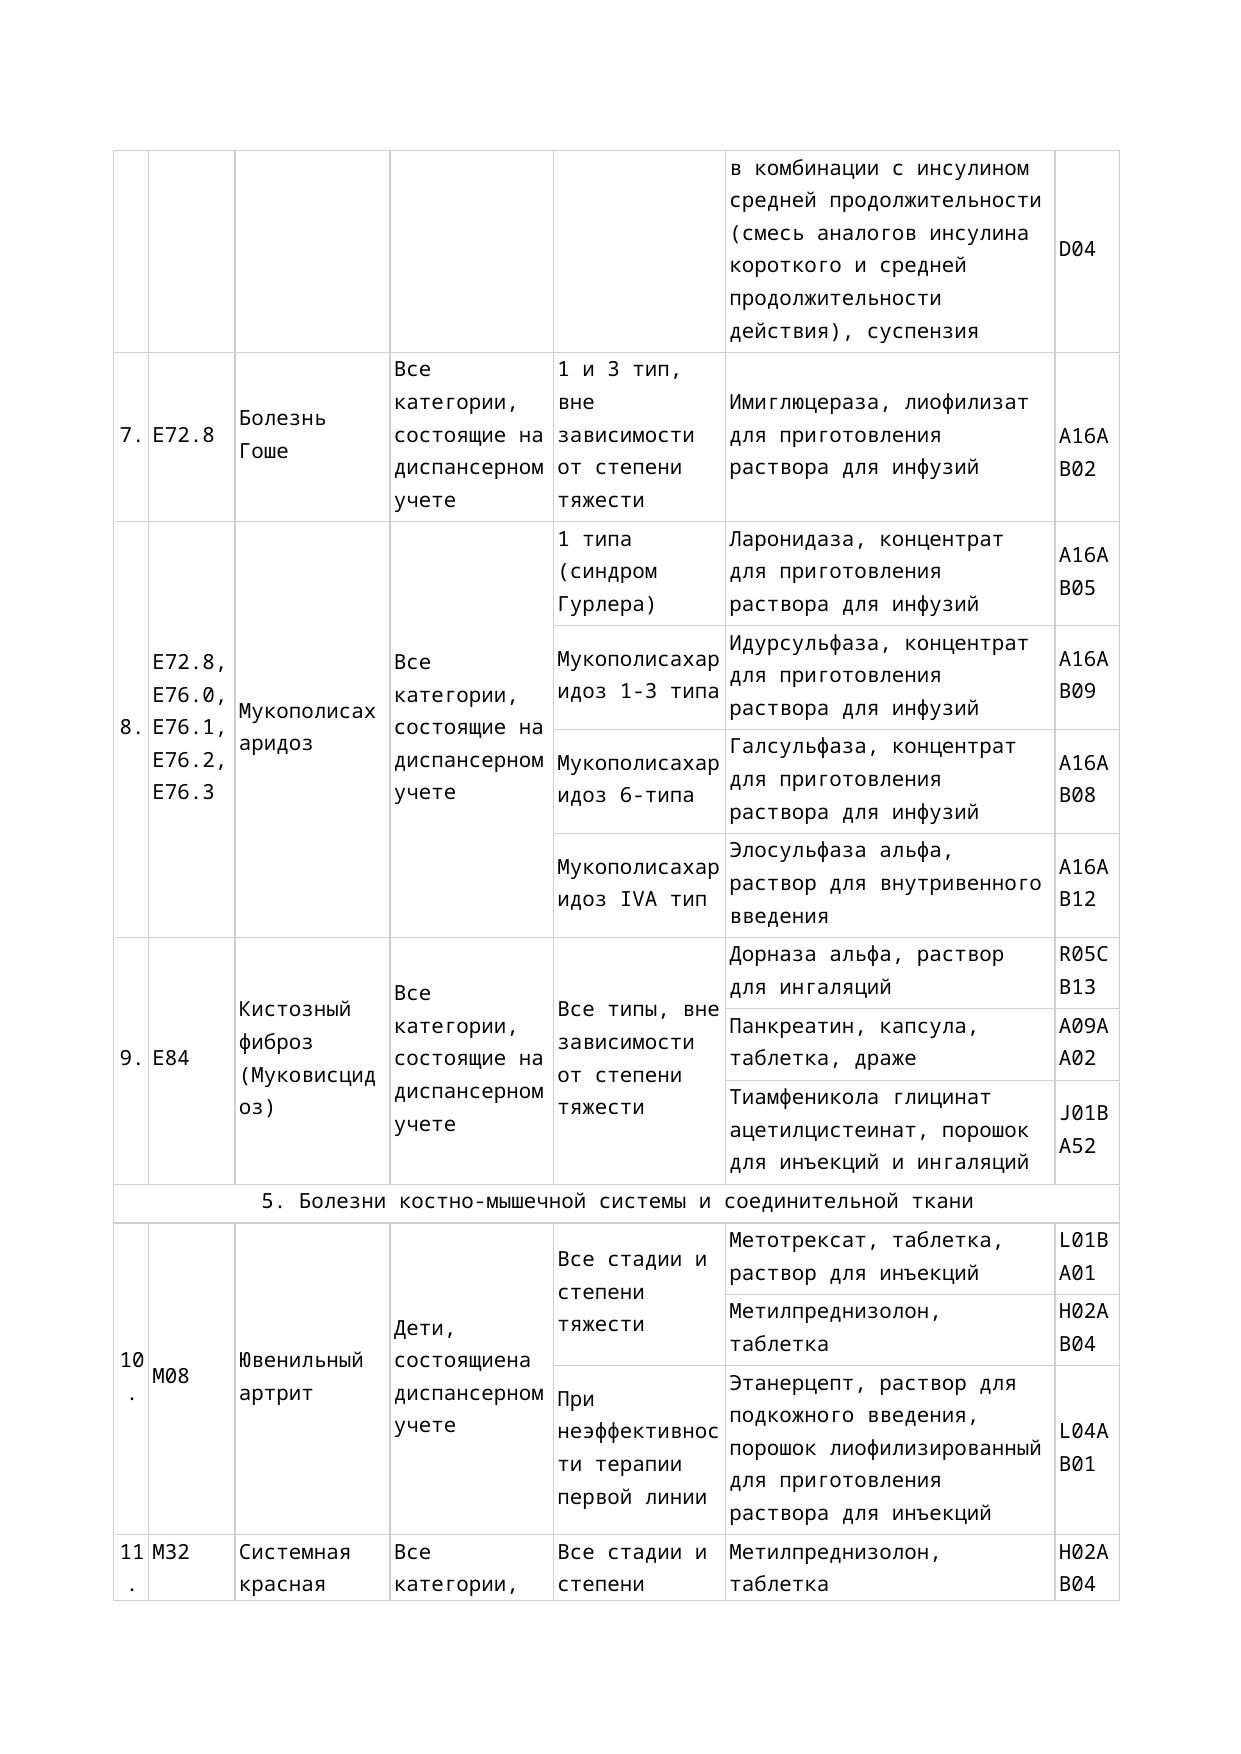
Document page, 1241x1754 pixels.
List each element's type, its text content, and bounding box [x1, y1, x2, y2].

table_cell Е84 [149, 938, 234, 1183]
table_cell L01BA01 [1056, 1224, 1119, 1293]
table_cell A16AB08 [1056, 730, 1119, 833]
table_cell 8. [114, 522, 148, 937]
table_cell 11. [114, 1535, 148, 1599]
table_cell 5. Болезни костно-мышечной системы и соединительной ткани [114, 1185, 1119, 1222]
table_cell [554, 1535, 725, 1599]
table_cell 1 и 3 тип, вне зависимости от степени тяжести [554, 353, 725, 521]
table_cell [236, 1535, 389, 1599]
table_cell J01BA52 [1056, 1081, 1119, 1183]
table_cell Метилпреднизолон, таблетка [726, 1535, 1054, 1599]
table_cell M32 [149, 1535, 234, 1599]
table_cell Мукополисахаридоз IVА тип [554, 834, 725, 937]
table_cell A10AD04 [1056, 151, 1119, 352]
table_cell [391, 1535, 553, 1599]
table_cell Галсульфаза, концентрат для приготовления раствора для инфузий [726, 730, 1054, 833]
table_cell Все категории, состоящие на диспансерном учете [391, 353, 553, 521]
table_cell При неэффективности терапии первой линии [554, 1366, 725, 1534]
table_cell Панкреатин, капсула, таблетка, драже [726, 1009, 1054, 1079]
table_cell Все категории, состоящие на диспансерном учете [391, 938, 553, 1183]
table_cell Е72.8 [149, 353, 234, 521]
table_cell Мукополисахаридоз 6-типа [554, 730, 725, 833]
table_cell Этанерцепт, раствор для подкожного введения, порошок лиофилизированный для приготовления раствора для инъекций [726, 1366, 1054, 1534]
table_cell Мукополисахаридоз 1-3 типа [554, 626, 725, 729]
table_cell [726, 151, 1054, 352]
table_cell Идурсульфаза, концентрат для приготовления раствора для инфузий [726, 626, 1054, 729]
table_cell Все типы, вне зависимости от степени тяжести [554, 938, 725, 1183]
table_cell H02AB04 [1056, 1295, 1119, 1365]
table_cell Элосульфаза альфа, раствор для внутривенного введения [726, 834, 1054, 937]
table_cell Тиамфеникола глицинат ацетилцистеинат, порошок для инъекций и ингаляций [726, 1081, 1054, 1183]
table_cell M08 [149, 1224, 234, 1534]
table_cell L04АВ01 [1056, 1366, 1119, 1534]
table_cell Дорназа альфа, раствор для ингаляций [726, 938, 1054, 1008]
table_cell 9. [114, 938, 148, 1183]
table_cell 10. [114, 1224, 148, 1534]
table_cell Все категории, состоящие на диспансерном учете [391, 522, 553, 937]
table_cell 7. [114, 353, 148, 521]
table_cell H02AB04 [1056, 1535, 1119, 1599]
table_cell A16AB09 [1056, 626, 1119, 729]
table_cell А09АА02 [1056, 1009, 1119, 1079]
table_cell Дети, состоящиена диспансерном учете [391, 1224, 553, 1534]
table_cell A16AB05 [1056, 522, 1119, 625]
table_cell Ювенильный артрит [236, 1224, 389, 1534]
table_cell Е72.8, E76.0, E76.1, E76.2, E76.3 [149, 522, 234, 937]
table_cell Все стадии и степени тяжести [554, 1224, 725, 1365]
table_cell A16AB12 [1056, 834, 1119, 937]
table_cell 1 типа (синдром Гурлера) [554, 522, 725, 625]
table_cell Ларонидаза, концентрат для приготовления раствора для инфузий [726, 522, 1054, 625]
table_cell Метотрексат, таблетка, раствор для инъекций [726, 1224, 1054, 1293]
table_cell Кистозный фиброз (Муковисцидоз) [236, 938, 389, 1183]
table_cell Имиглюцераза, лиофилизат для приготовления раствора для инфузий [726, 353, 1054, 521]
table_cell A16AB02 [1056, 353, 1119, 521]
table_cell Болезнь Гоше [236, 353, 389, 521]
table_cell Метилпреднизолон, таблетка [726, 1295, 1054, 1365]
table_cell R05CB13 [1056, 938, 1119, 1008]
table_cell Мукополисахаридоз [236, 522, 389, 937]
